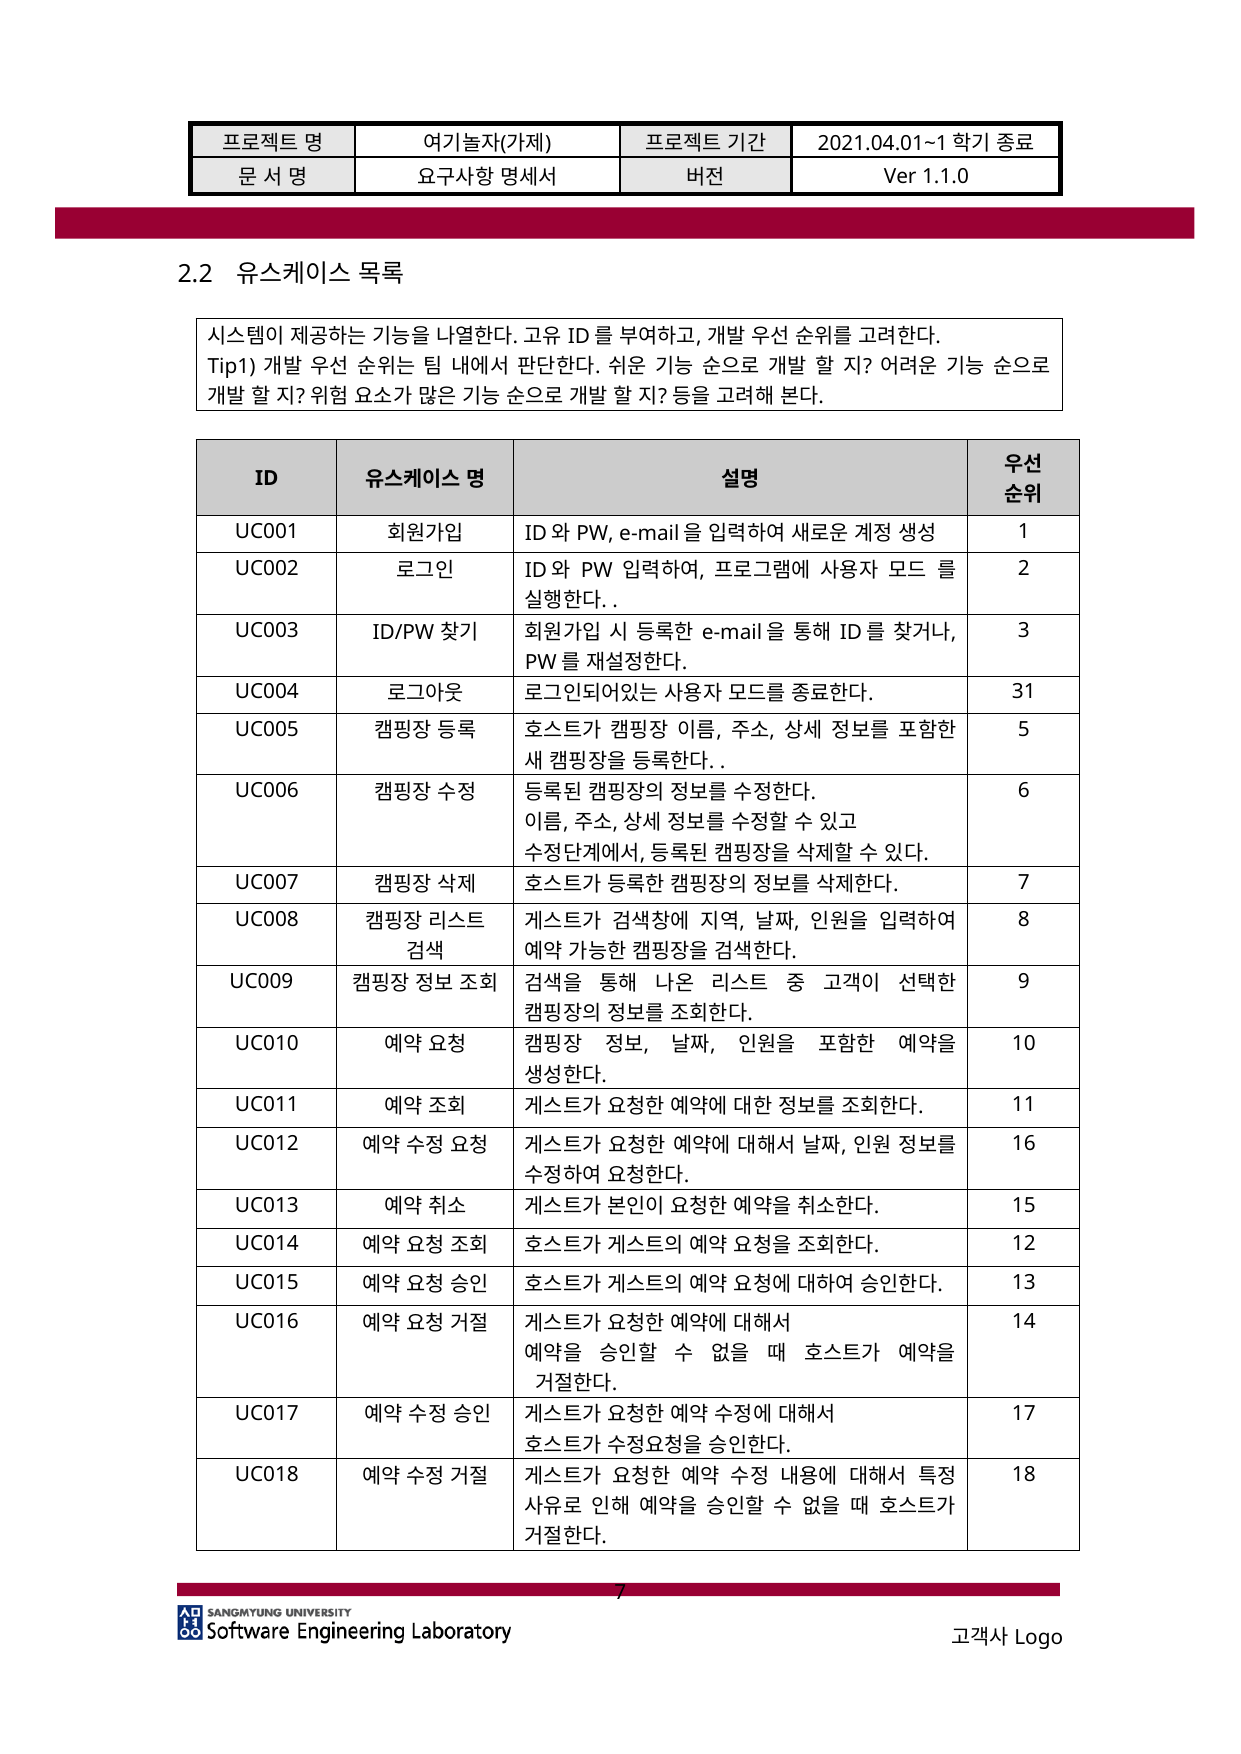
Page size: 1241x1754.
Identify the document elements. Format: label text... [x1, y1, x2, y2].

table_cell 예약 요청 [337, 1028, 513, 1088]
table_cell 게스트가 요청한 예약에 대한 정보를 조회한다. [514, 1089, 967, 1127]
table_cell 캠핑장 정보 조회 [337, 966, 513, 1027]
table_cell 7 [968, 867, 1079, 903]
table_cell UC007 [197, 867, 336, 903]
table_cell 3 [968, 615, 1079, 676]
table_cell 게스트가 요청한 예약에 대해서 날짜, 인원 정보를 수정하여 요청한다. [514, 1128, 967, 1189]
table_cell 13 [968, 1267, 1079, 1305]
table_cell 호스트가 등록한 캠핑장의 정보를 삭제한다. [514, 867, 967, 903]
table_cell 18 [968, 1459, 1079, 1550]
table_cell 12 [968, 1229, 1079, 1266]
subtitle 유스케이스 목록 [177, 253, 1063, 289]
table_cell 예약 취소 [337, 1190, 513, 1227]
table_cell 5 [968, 714, 1079, 774]
table_header 유스케이스 명 [337, 440, 513, 515]
table_cell 회원가입 [337, 516, 513, 552]
table_cell 1 [968, 516, 1079, 552]
table_cell UC013 [197, 1190, 336, 1227]
table_cell 9 [968, 966, 1079, 1027]
table_cell 캠핑장 수정 [337, 775, 513, 866]
table_cell 8 [968, 904, 1079, 965]
table_cell UC005 [197, 714, 336, 774]
table_cell ID와 PW, e-mail을 입력하여 새로운 계정 생성 [514, 516, 967, 552]
table_cell 캠핑장 리스트 검색 [337, 904, 513, 965]
table_cell 등록된 캠핑장의 정보를 수정한다. 이름, 주소, 상세 정보를 수정할 수 있고 수정단계에서, 등록된 캠핑장을 삭제할 수 있다. [514, 775, 967, 866]
table_cell ID/PW 찾기 [337, 615, 513, 676]
table_cell 캠핑장 등록 [337, 714, 513, 774]
table_cell 예약 요청 승인 [337, 1267, 513, 1305]
table_cell 캠핑장 정보, 날짜, 인원을 포함한 예약을 생성한다. [514, 1028, 967, 1088]
table_cell 로그인 [337, 553, 513, 614]
table_cell 16 [968, 1128, 1079, 1189]
table_cell ID와 PW 입력하여, 프로그램에 사용자 모드 를 실행한다. . [514, 553, 967, 614]
table_cell UC014 [197, 1229, 336, 1266]
table_cell 게스트가 본인이 요청한 예약을 취소한다. [514, 1190, 967, 1227]
table_cell 호스트가 캠핑장 이름, 주소, 상세 정보를 포함한 새 캠핑장을 등록한다. . [514, 714, 967, 774]
table_cell UC011 [197, 1089, 336, 1127]
table_cell 31 [968, 677, 1079, 713]
table_cell 11 [968, 1089, 1079, 1127]
table_cell UC002 [197, 553, 336, 614]
table_cell 6 [968, 775, 1079, 866]
table_cell UC001 [197, 516, 336, 552]
table_cell 검색을 통해 나온 리스트 중 고객이 선택한 캠핑장의 정보를 조회한다. [514, 966, 967, 1027]
table_cell 게스트가 요청한 예약 수정 내용에 대해서 특정 사유로 인해 예약을 승인할 수 없을 때 호스트가 거절한다. [514, 1459, 967, 1550]
table_cell UC017 [197, 1398, 336, 1458]
table_cell 예약 수정 요청 [337, 1128, 513, 1189]
table_cell 캠핑장 삭제 [337, 867, 513, 903]
table_cell 15 [968, 1190, 1079, 1227]
table_cell 로그아웃 [337, 677, 513, 713]
table_cell 예약 요청 거절 [337, 1306, 513, 1397]
table_cell 17 [968, 1398, 1079, 1458]
table_cell 게스트가 검색창에 지역, 날짜, 인원을 입력하여 예약 가능한 캠핑장을 검색한다. [514, 904, 967, 965]
table_cell 2 [968, 553, 1079, 614]
table_cell UC016 [197, 1306, 336, 1397]
table_cell 예약 수정 거절 [337, 1459, 513, 1550]
table_cell UC018 [197, 1459, 336, 1550]
table_cell UC006 [197, 775, 336, 866]
table_cell UC004 [197, 677, 336, 713]
table_header 설명 [514, 440, 967, 515]
table_cell UC008 [197, 904, 336, 965]
table_cell 예약 요청 조회 [337, 1229, 513, 1266]
table_cell 게스트가 요청한 예약 수정에 대해서 호스트가 수정요청을 승인한다. [514, 1398, 967, 1458]
table_cell 10 [968, 1028, 1079, 1088]
table_cell UC003 [197, 615, 336, 676]
table_cell UC009 [197, 966, 336, 1027]
table_cell 호스트가 게스트의 예약 요청을 조회한다. [514, 1229, 967, 1266]
table_header ID [197, 440, 336, 515]
table_cell 14 [968, 1306, 1079, 1397]
table_cell UC015 [197, 1267, 336, 1305]
table_cell 게스트가 요청한 예약에 대해서 예약을 승인할 수 없을 때 호스트가 예약을 거절한다. [514, 1306, 967, 1397]
table_cell 예약 수정 승인 [337, 1398, 513, 1458]
table_cell 예약 조회 [337, 1089, 513, 1127]
table_cell UC010 [197, 1028, 336, 1088]
table_header 우선 순위 [968, 440, 1079, 515]
table_cell 로그인되어있는 사용자 모드를 종료한다. [514, 677, 967, 713]
table_header 시스템이 제공하는 기능을 나열한다. 고유 ID를 부여하고, 개발 우선 순위를 고려한다. Tip1) 개발 우선 순위는 팀 내에서 판단한다. 쉬운 기능 순으로 개발 할 지? 어려운 기능 순으로 개발 할 지? 위험 요소가 많은 기능 순으로 개발 할 지? 등을 고려해 본다. [197, 319, 1062, 410]
table_cell 회원가입 시 등록한 e-mail을 통해 ID를 찾거나, PW를 재설정한다. [514, 615, 967, 676]
table_cell 호스트가 게스트의 예약 요청에 대하여 승인한다. [514, 1267, 967, 1305]
table_cell UC012 [197, 1128, 336, 1189]
picture [177, 1605, 515, 1645]
